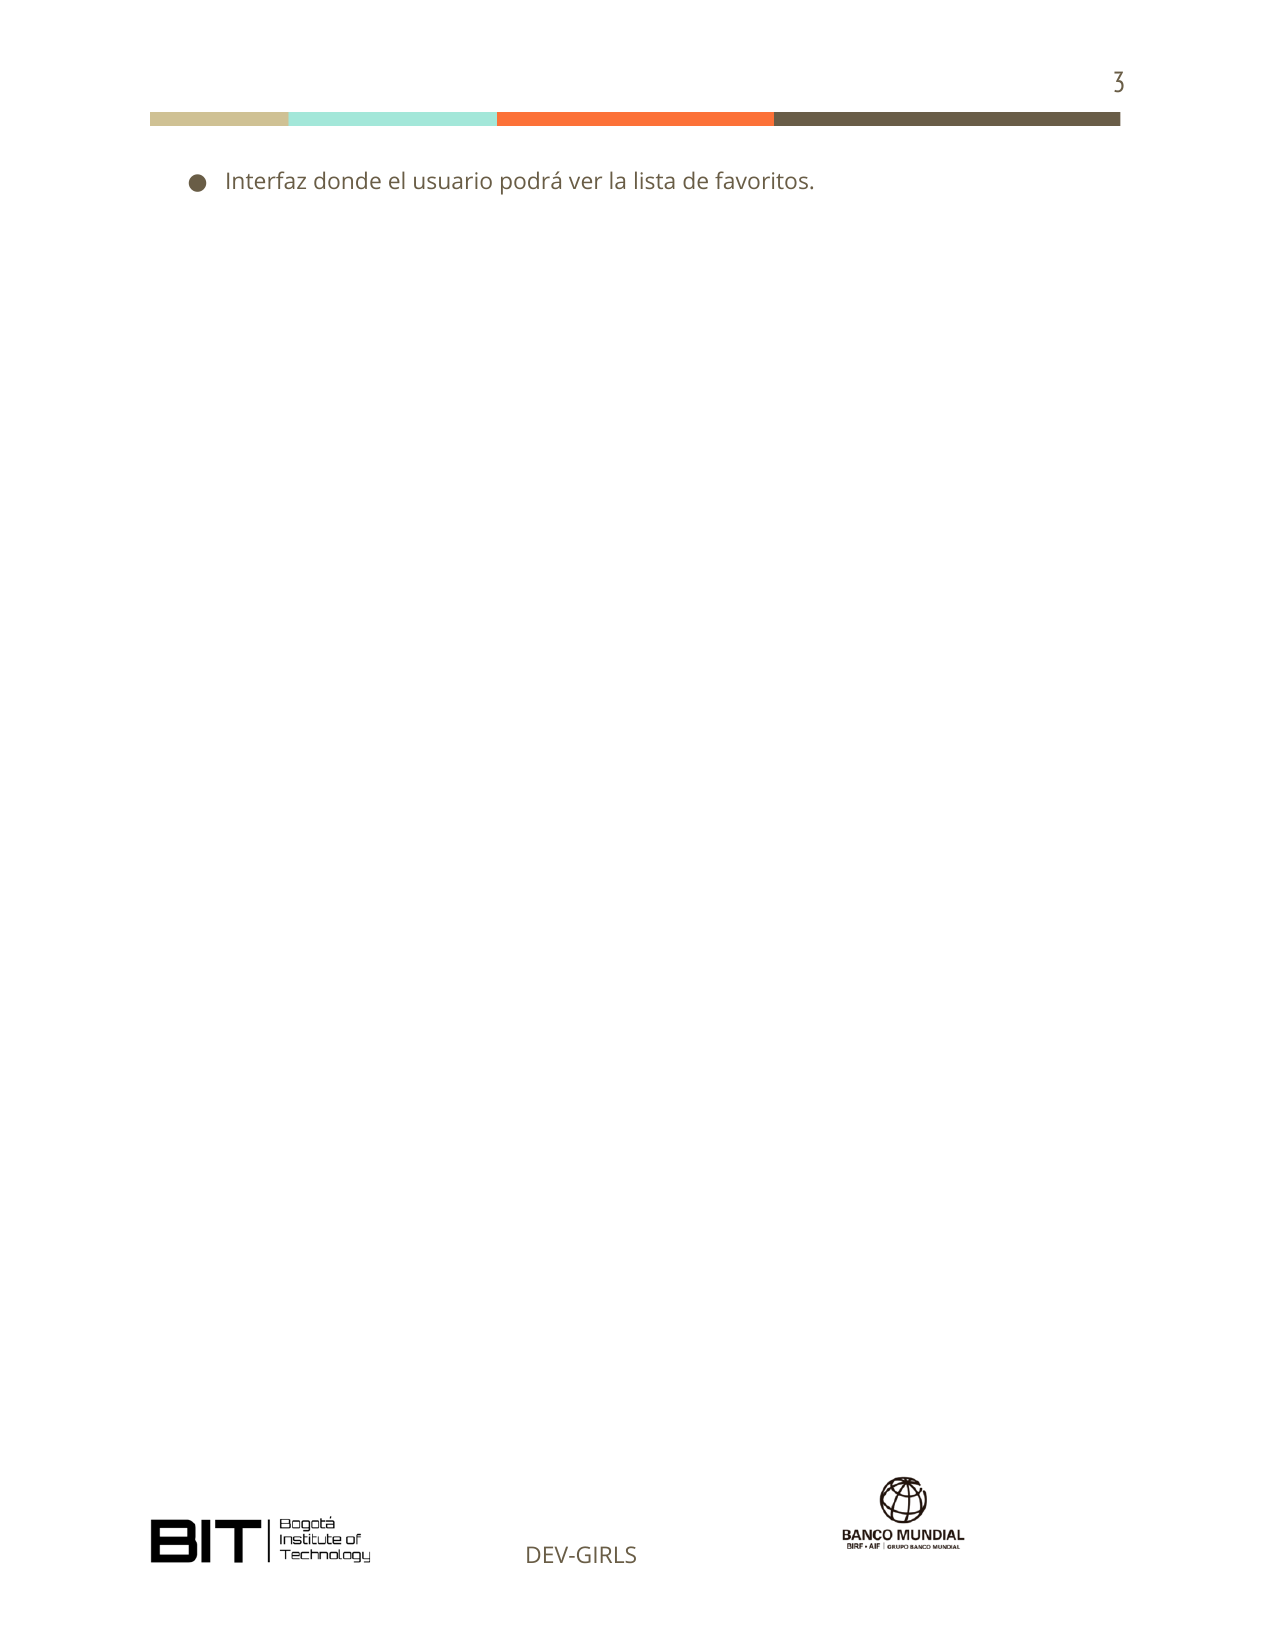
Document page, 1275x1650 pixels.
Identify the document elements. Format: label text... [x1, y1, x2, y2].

picture [150, 112, 1121, 126]
list Interfaz donde el usuario podrá ver la lista de favoritos. [187, 165, 1125, 196]
picture [831, 1463, 976, 1563]
picture [150, 1515, 371, 1563]
